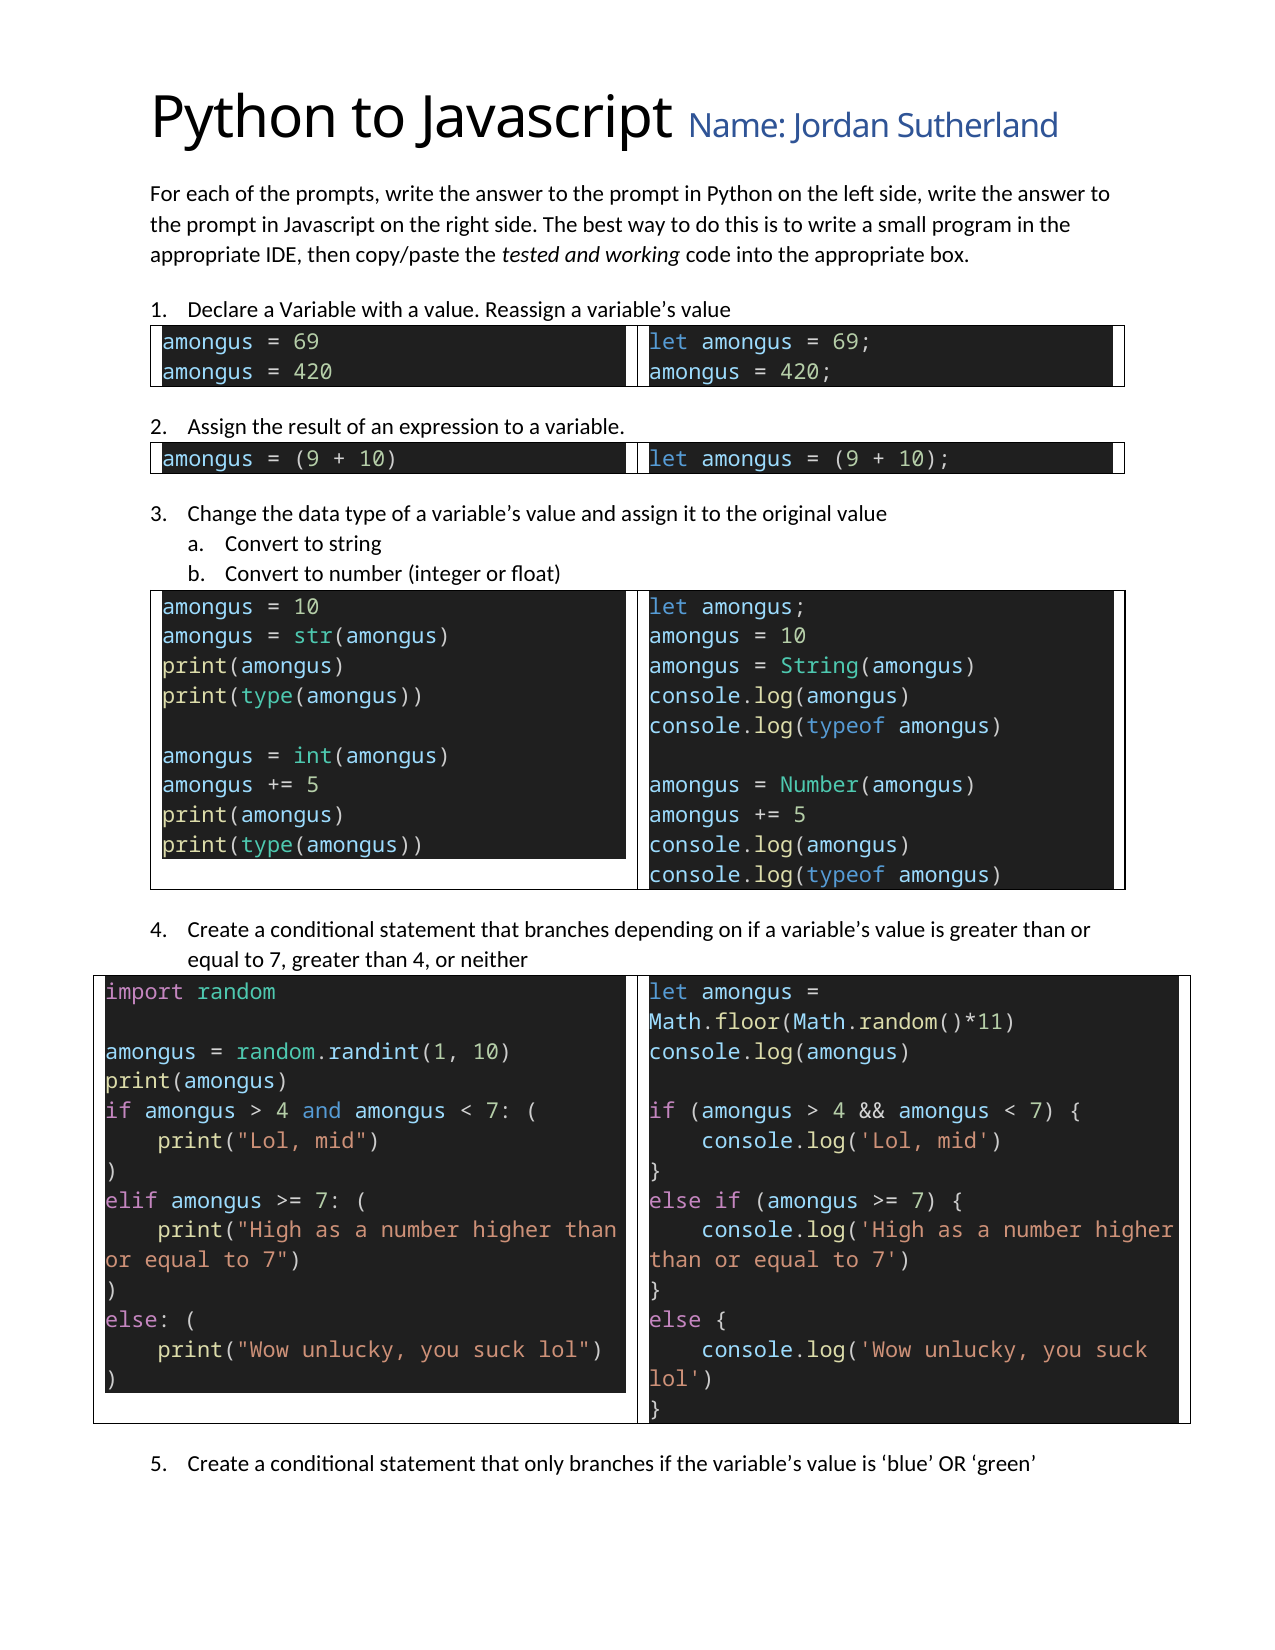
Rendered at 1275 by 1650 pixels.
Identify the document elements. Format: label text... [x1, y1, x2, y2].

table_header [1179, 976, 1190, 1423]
list Declare a Variable with a value. Reassign a variable’s value [150, 295, 1125, 323]
list Create a conditional statement that only branches if the variable’s value is ‘blue’ OR ‘green’ [150, 1449, 1125, 1477]
text For each of the prompts, write the answer to the prompt in Python on the left side, write the answer to the prompt in Javascript on the right side. The best way to do this is to write a small program in the appropriate IDE, then copy/paste the tested and working code into the appropriate box. [150, 179, 1125, 268]
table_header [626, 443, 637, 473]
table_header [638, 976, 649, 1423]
list Convert to number (integer or float) [187, 559, 1125, 587]
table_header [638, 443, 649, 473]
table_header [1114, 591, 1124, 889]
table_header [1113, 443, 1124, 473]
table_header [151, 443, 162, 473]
list Change the data type of a variable’s value and assign it to the original value [150, 499, 1125, 527]
table_header import random amongus = random.randint(1, 10) print(amongus) if amongus > 4 and amongus < 7: ( print("Lol, mid") ) elif amongus >= 7: ( print("High as a number higher than or equal to 7") ) else: ( print("Wow unlucky, you suck lol") ) [94, 976, 637, 1423]
list Assign the result of an expression to a variable. [150, 412, 1125, 440]
table_header amongus = 10 amongus = str(amongus) print(amongus) print(type(amongus)) amongus = int(amongus) amongus += 5 print(amongus) print(type(amongus)) [151, 591, 637, 889]
list Convert to string [187, 529, 1125, 557]
list Create a conditional statement that branches depending on if a variable’s value is greater than or equal to 7, greater than 4, or neither [150, 915, 1125, 973]
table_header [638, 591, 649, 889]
